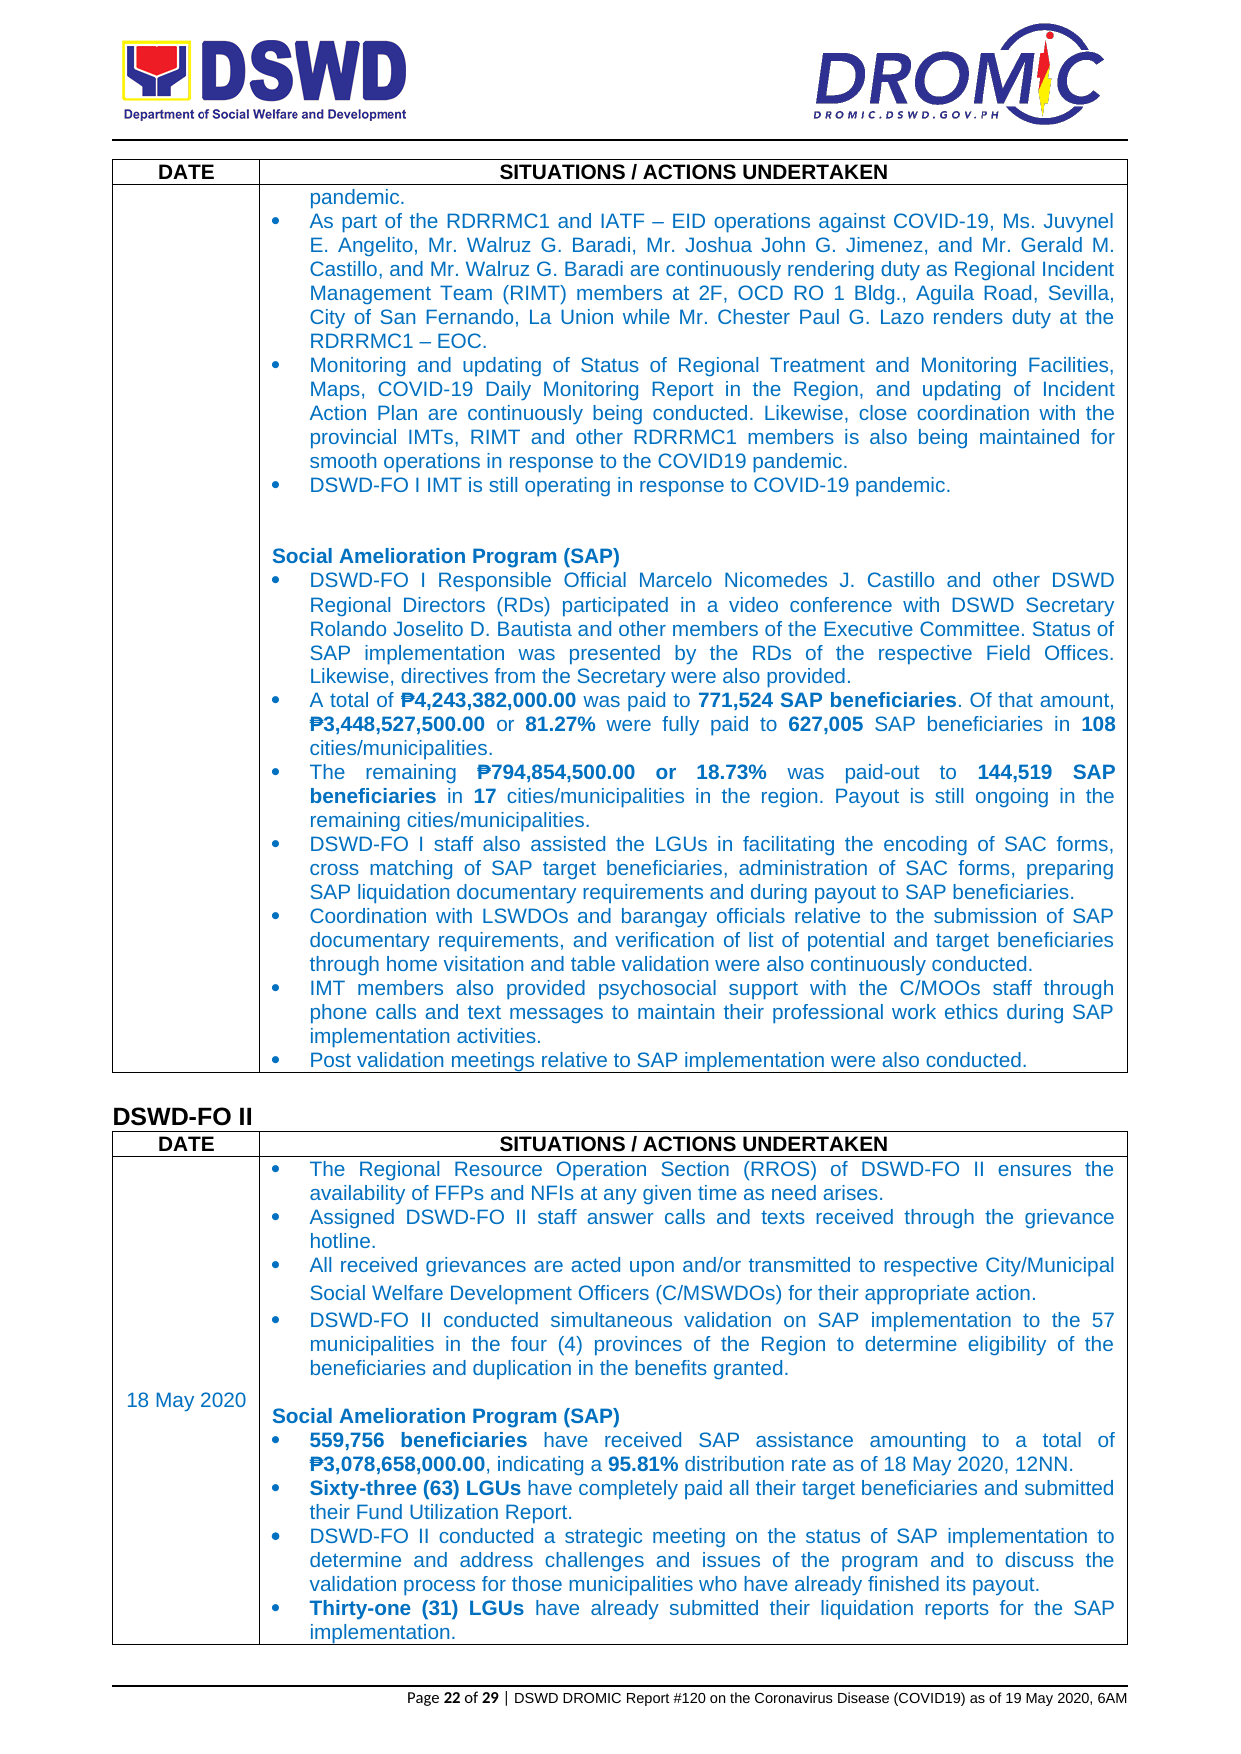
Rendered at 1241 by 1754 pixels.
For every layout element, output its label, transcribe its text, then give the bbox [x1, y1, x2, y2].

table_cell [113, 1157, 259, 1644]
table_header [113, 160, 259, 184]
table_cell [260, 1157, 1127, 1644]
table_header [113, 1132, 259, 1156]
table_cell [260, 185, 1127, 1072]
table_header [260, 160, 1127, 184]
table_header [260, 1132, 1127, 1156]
picture [781, 23, 1133, 125]
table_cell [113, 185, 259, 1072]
text DSWD-FO II [112, 1102, 1128, 1131]
picture [112, 37, 417, 125]
